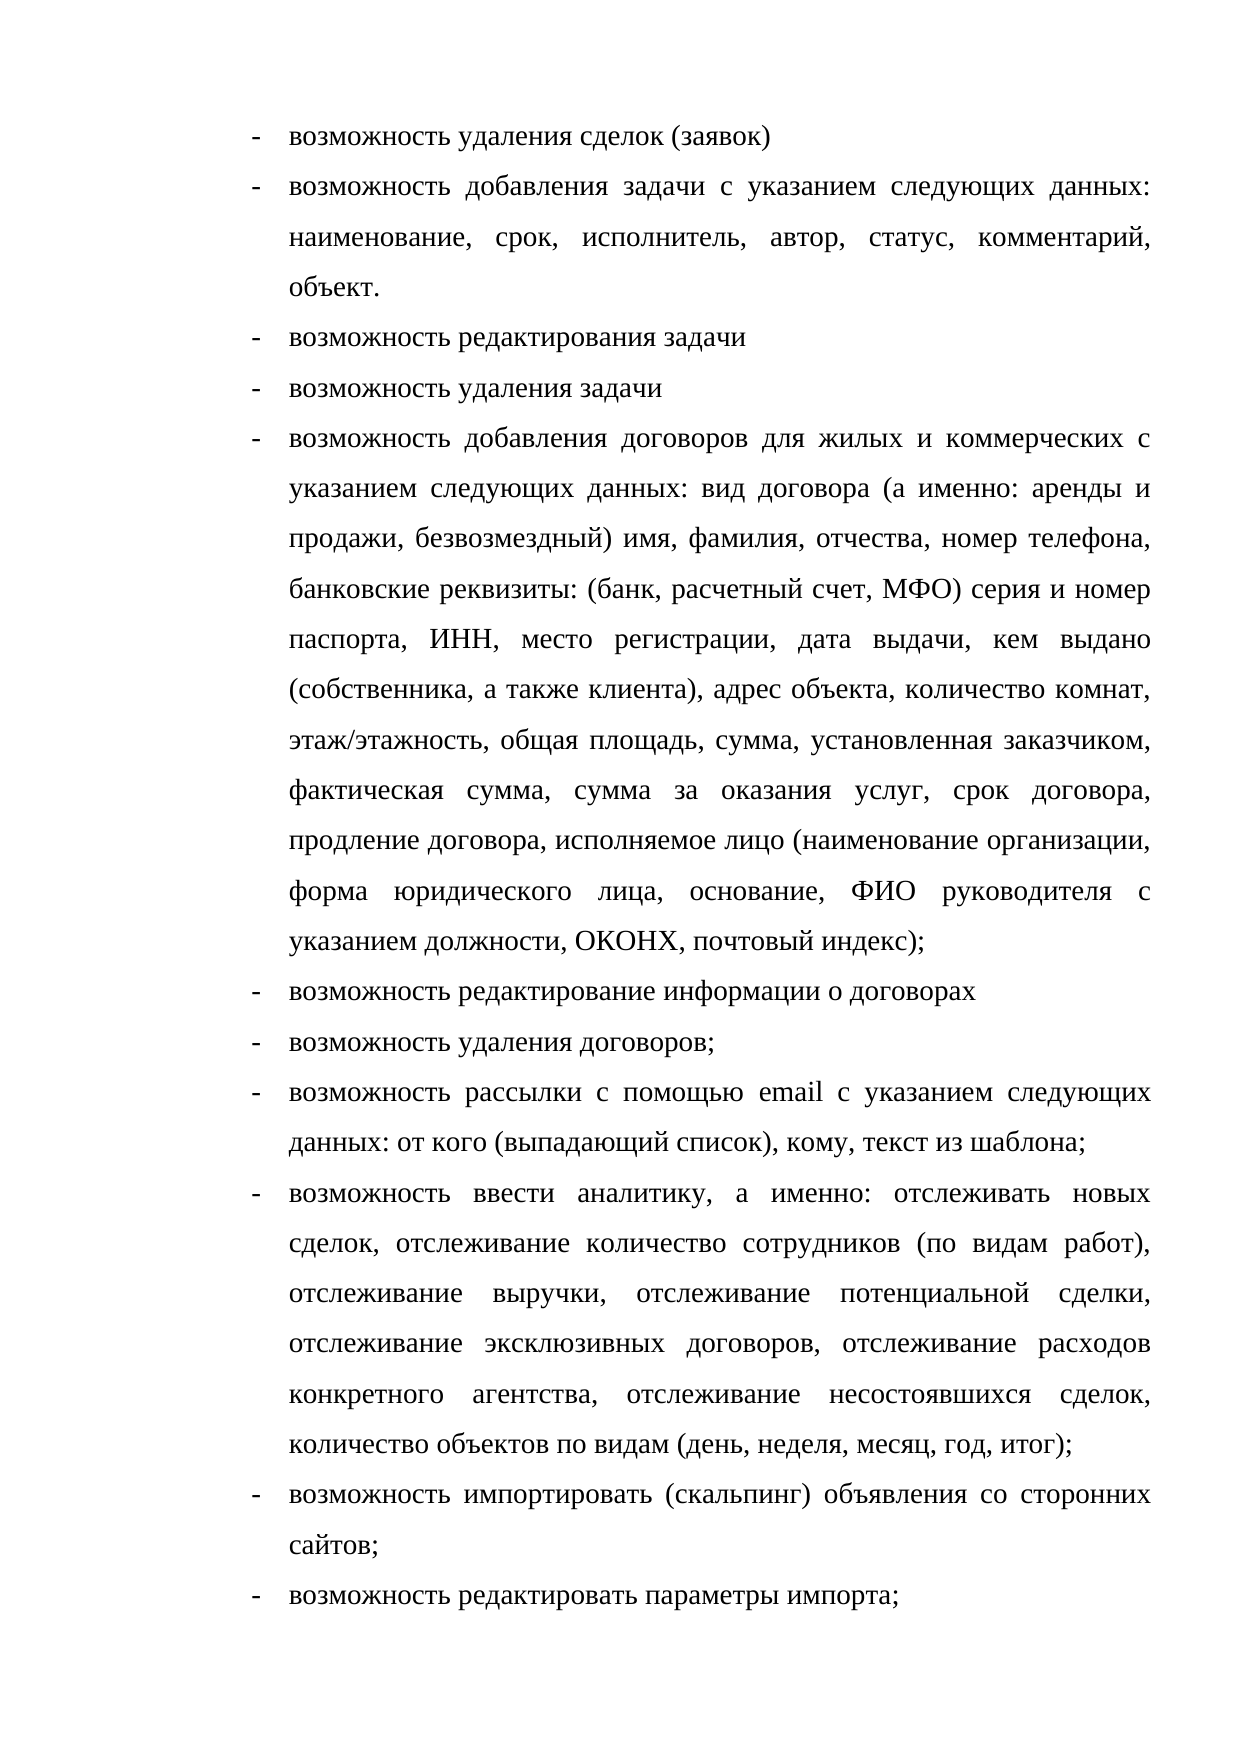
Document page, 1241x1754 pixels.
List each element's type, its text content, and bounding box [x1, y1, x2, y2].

list возможность рассылки с помощью email с указанием следующих данных: от кого (выпадающий список), кому, текст из шаблона; [251, 1074, 1152, 1158]
list возможность удаления сделок (заявок) [251, 118, 1152, 152]
list возможность редактировать параметры импорта; [251, 1577, 1152, 1611]
list возможность добавления договоров для жилых и коммерческих с указанием следующих данных: вид договора (а именно: аренды и продажи, безвозмездный) имя, фамилия, отчества, номер телефона, банковские реквизиты: (банк, расчетный счет, МФО) серия и номер паспорта, ИНН, место регистрации, дата выдачи, кем выдано (собственника, а также клиента), адрес объекта, количество комнат, этаж/этажность, общая площадь, сумма, установленная заказчиком, фактическая сумма, сумма за оказания услуг, срок договора, продление договора, исполняемое лицо (наименование организации, форма юридического лица, основание, ФИО руководителя с указанием должности, ОКОНХ, почтовый индекс); [251, 420, 1152, 957]
list возможность добавления задачи с указанием следующих данных: наименование, срок, исполнитель, автор, статус, комментарий, объект. [251, 168, 1152, 303]
list возможность удаления договоров; [251, 1024, 1152, 1057]
list возможность редактирования задачи [251, 319, 1152, 353]
list возможность удаления задачи [251, 370, 1152, 403]
list возможность ввести аналитику, а именно: отслеживать новых сделок, отслеживание количество сотрудников (по видам работ), отслеживание выручки, отслеживание потенциальной сделки, отслеживание эксклюзивных договоров, отслеживание расходов конкретного агентства, отслеживание несостоявшихся сделок, количество объектов по видам (день, неделя, месяц, год, итог); [251, 1175, 1152, 1460]
list возможность редактирование информации о договорах [251, 973, 1152, 1007]
list возможность импортировать (скальпинг) объявления со сторонних сайтов; [251, 1477, 1152, 1560]
